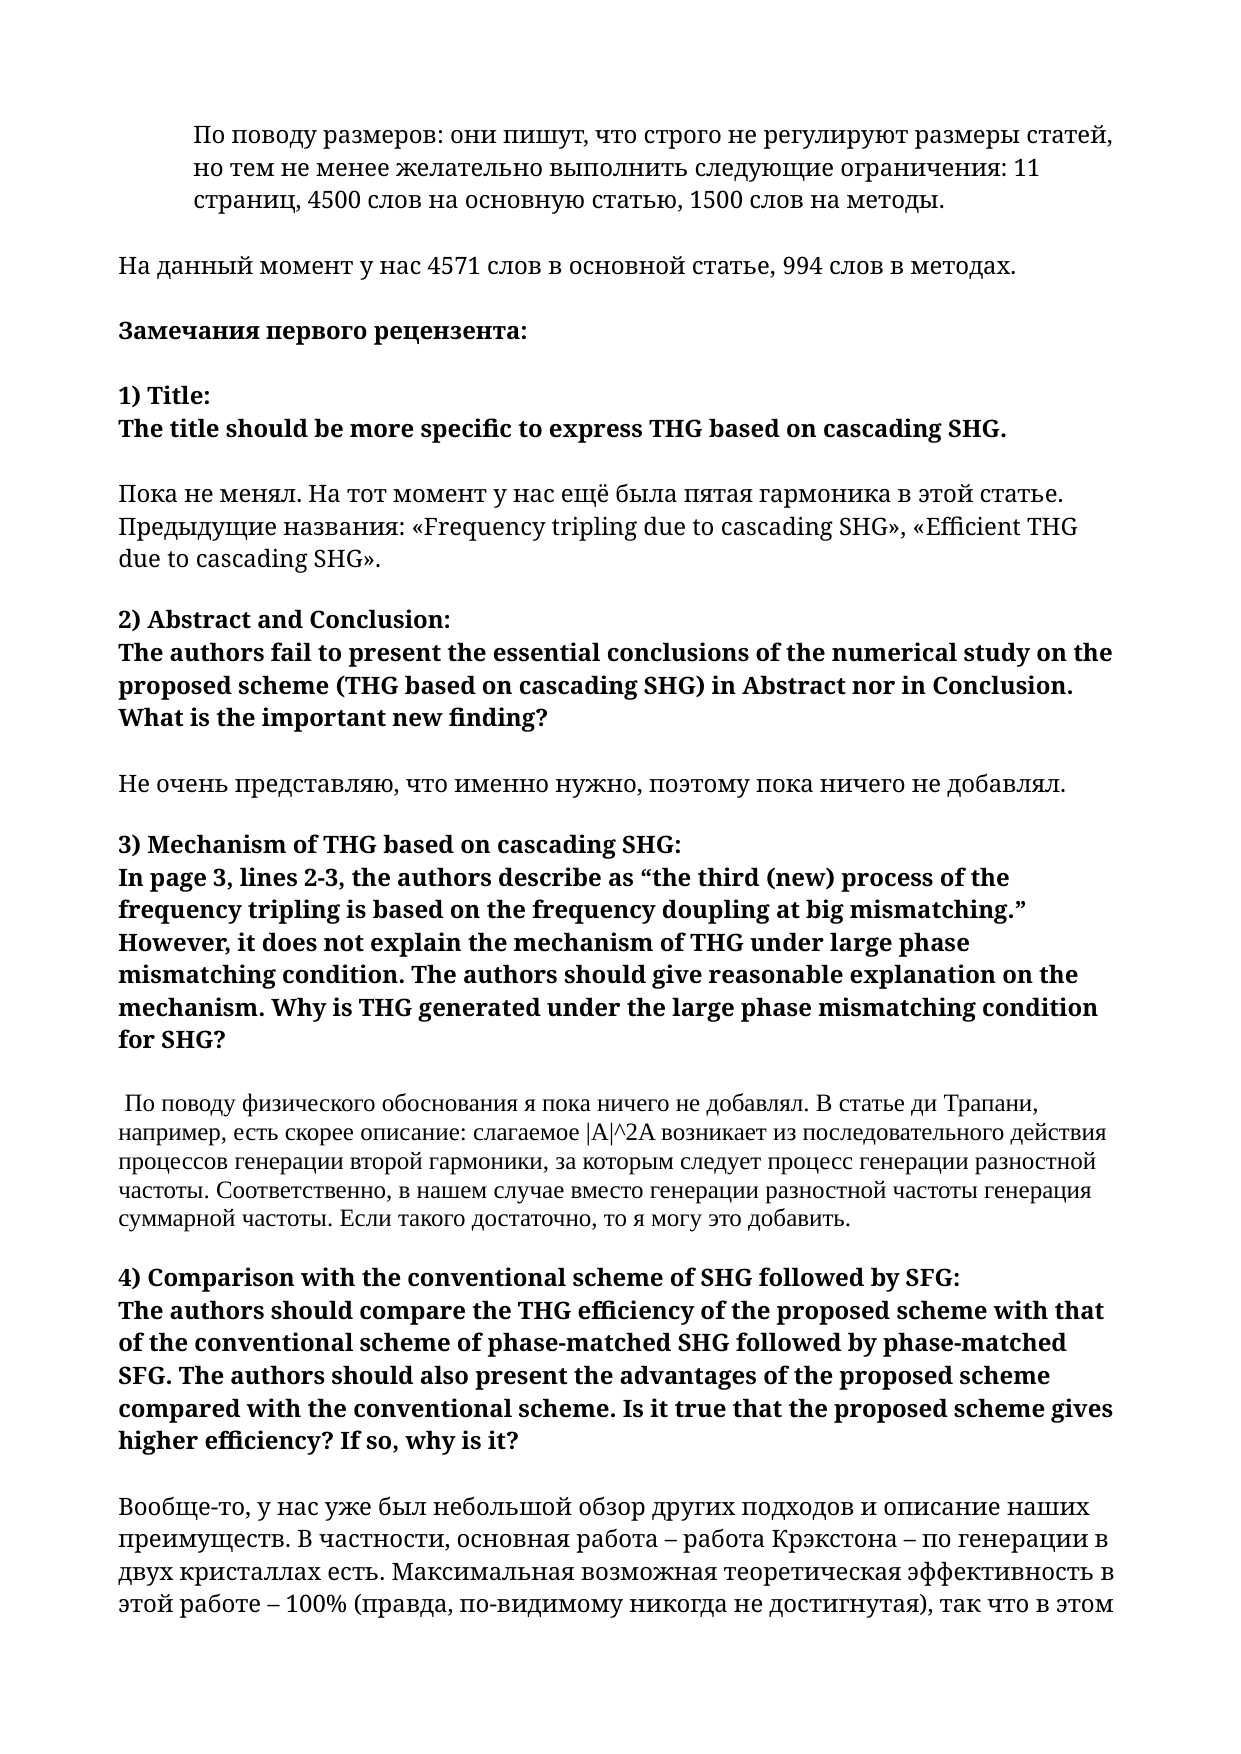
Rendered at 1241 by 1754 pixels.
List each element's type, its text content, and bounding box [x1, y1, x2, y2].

text Не очень представляю, что именно нужно, поэтому пока ничего не добавлял. 3) Mechanism of THG based on cascading SHG: In page 3, lines 2-3, the authors describe as “the third (new) process of the frequency tripling is based on the frequency doupling at big mismatching.” However, it does not explain the mechanism of THG under large phase mismatching condition. The authors should give reasonable explanation on the mechanism. Why is THG generated under the large phase mismatching condition for SHG? [118, 766, 1122, 1056]
list По поводу размеров: они пишут, что строго не регулируют размеры статей, но тем не менее желательно выполнить следующие ограничения: 11 страниц, 4500 слов на основную статью, 1500 слов на методы. [193, 118, 1122, 216]
text Пока не менял. На тот момент у нас ещё была пятая гармоника в этой статье. Предыдущие названия: «Frequency tripling due to cascading SHG», «Efficient THG due to cascading SHG». 2) Abstract and Conclusion: The authors fail to present the essential conclusions of the numerical study on the proposed scheme (THG based on cascading SHG) in Abstract nor in Conclusion. What is the important new finding? [118, 477, 1122, 734]
text По поводу физического обоснования я пока ничего не добавлял. В статье ди Трапани, например, есть скорее описание: слагаемое |A|^2A возникает из последовательного действия процессов генерации второй гармоники, за которым следует процесс генерации разностной частоты. Соответственно, в нашем случае вместо генерации разностной частоты генерация суммарной частоты. Если такого достаточно, то я могу это добавить. 4) Comparison with the conventional scheme of SHG followed by SFG: The authors should compare the THG efficiency of the proposed scheme with that of the conventional scheme of phase-matched SHG followed by phase-matched SFG. The authors should also present the advantages of the proposed scheme compared with the conventional scheme. Is it true that the proposed scheme gives higher efficiency? If so, why is it? [118, 1088, 1122, 1457]
text Замечания первого рецензента: [118, 314, 1122, 346]
text На данный момент у нас 4571 слов в основной статье, 994 слов в методах. [118, 248, 1122, 281]
text 1) Title: The title should be more specific to express THG based on cascading SHG. [118, 379, 1122, 444]
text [118, 1489, 1122, 1620]
